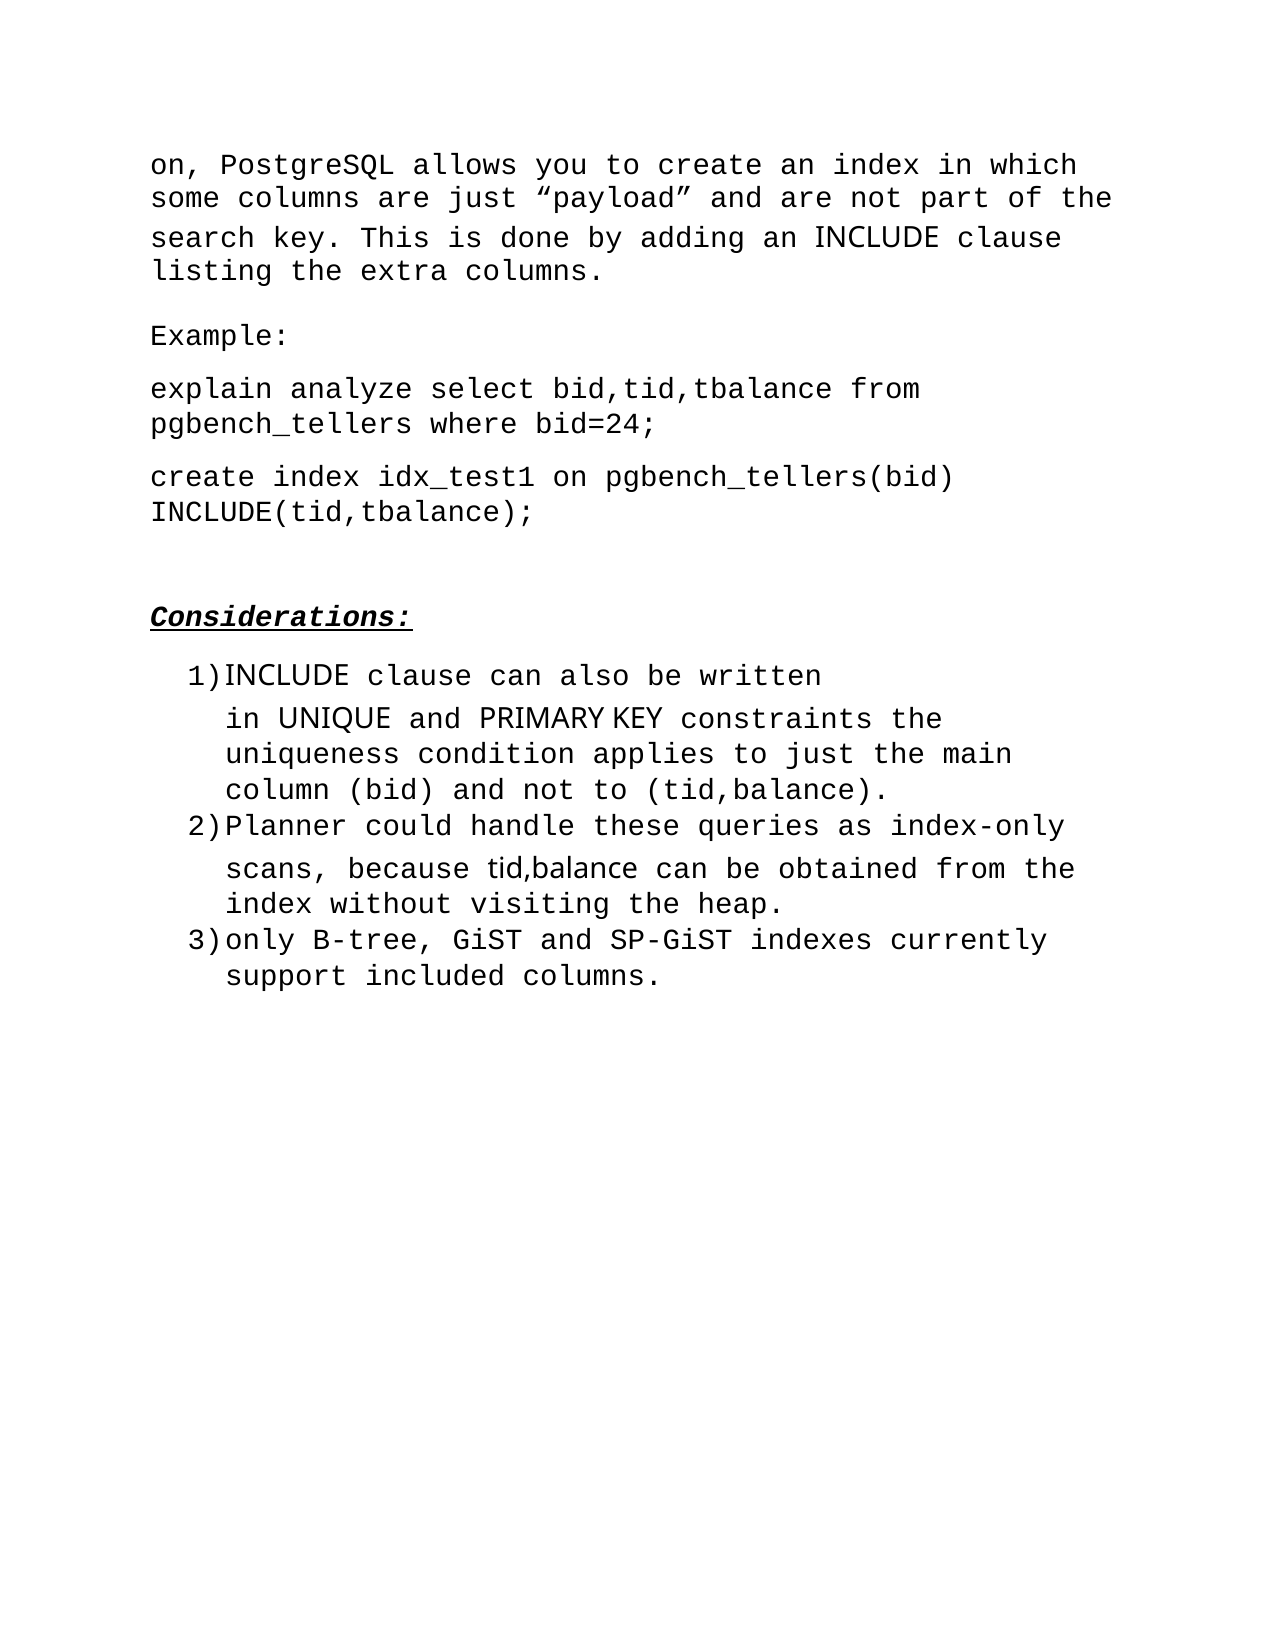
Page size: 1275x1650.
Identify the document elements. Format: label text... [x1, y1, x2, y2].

list Planner could handle these queries as index-only scans, because tid,balance can be obtained from the index without visiting the heap. [187, 811, 1125, 923]
text Example: [150, 321, 1125, 354]
list only B-tree, GiST and SP-GiST indexes currently support included columns. [187, 925, 1125, 994]
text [150, 150, 1125, 289]
text Considerations: [150, 602, 1125, 635]
list INCLUDE clause can also be written in UNIQUE and PRIMARY KEY constraints the uniqueness condition applies to just the main column (bid) and not to (tid,balance). [187, 654, 1125, 808]
text create index idx_test1 on pgbench_tellers(bid) INCLUDE(tid,tbalance); [150, 462, 1125, 530]
text explain analyze select bid,tid,tbalance from pgbench_tellers where bid=24; [150, 374, 1125, 442]
